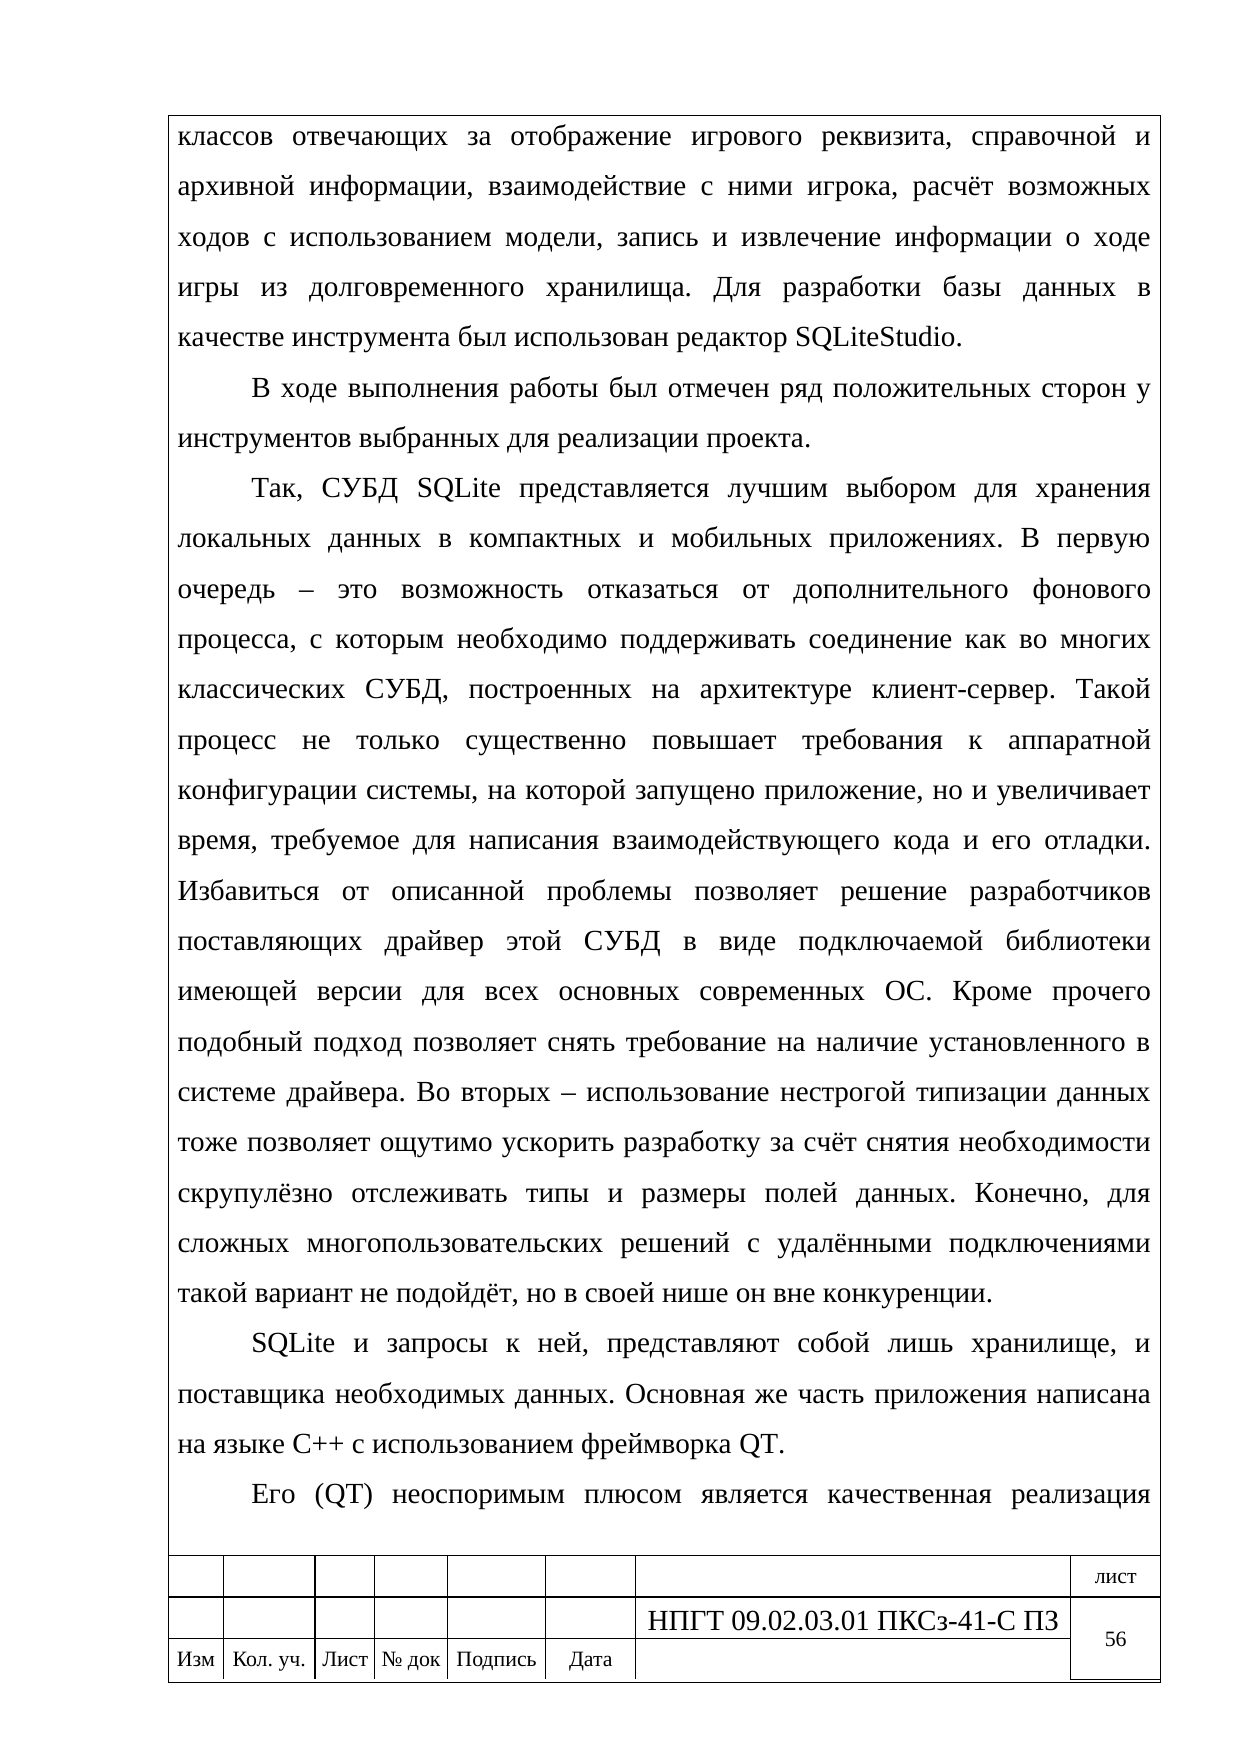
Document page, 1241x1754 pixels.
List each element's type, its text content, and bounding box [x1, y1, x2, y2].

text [177, 1477, 1152, 1510]
text SQLite и запросы к ней, представляют собой лишь хранилище, и поставщика необходимых данных. Основная же часть приложения написана на языке C++ с использованием фреймворка QT. [177, 1326, 1152, 1460]
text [177, 118, 1152, 353]
text Так, СУБД SQLite представляется лучшим выбором для хранения локальных данных в компактных и мобильных приложениях. В первую очередь – это возможность отказаться от дополнительного фонового процесса, с которым необходимо поддерживать соединение как во многих классических СУБД, построенных на архитектуре клиент-сервер. Такой процесс не только существенно повышает требования к аппаратной конфигурации системы, на которой запущено приложение, но и увеличивает время, требуемое для написания взаимодействующего кода и его отладки. Избавиться от описанной проблемы позволяет решение разработчиков поставляющих драйвер этой СУБД в виде подключаемой библиотеки имеющей версии для всех основных современных ОС. Кроме прочего подобный подход позволяет снять требование на наличие установленного в системе драйвера. Во вторых – использование нестрогой типизации данных тоже позволяет ощутимо ускорить разработку за счёт снятия необходимости скрупулёзно отслеживать типы и размеры полей данных. Конечно, для сложных многопользовательских решений с удалёнными подключениями такой вариант не подойдёт, но в своей нише он вне конкуренции. [177, 470, 1152, 1309]
text В ходе выполнения работы был отмечен ряд положительных сторон у инструментов выбранных для реализации проекта. [177, 370, 1152, 453]
